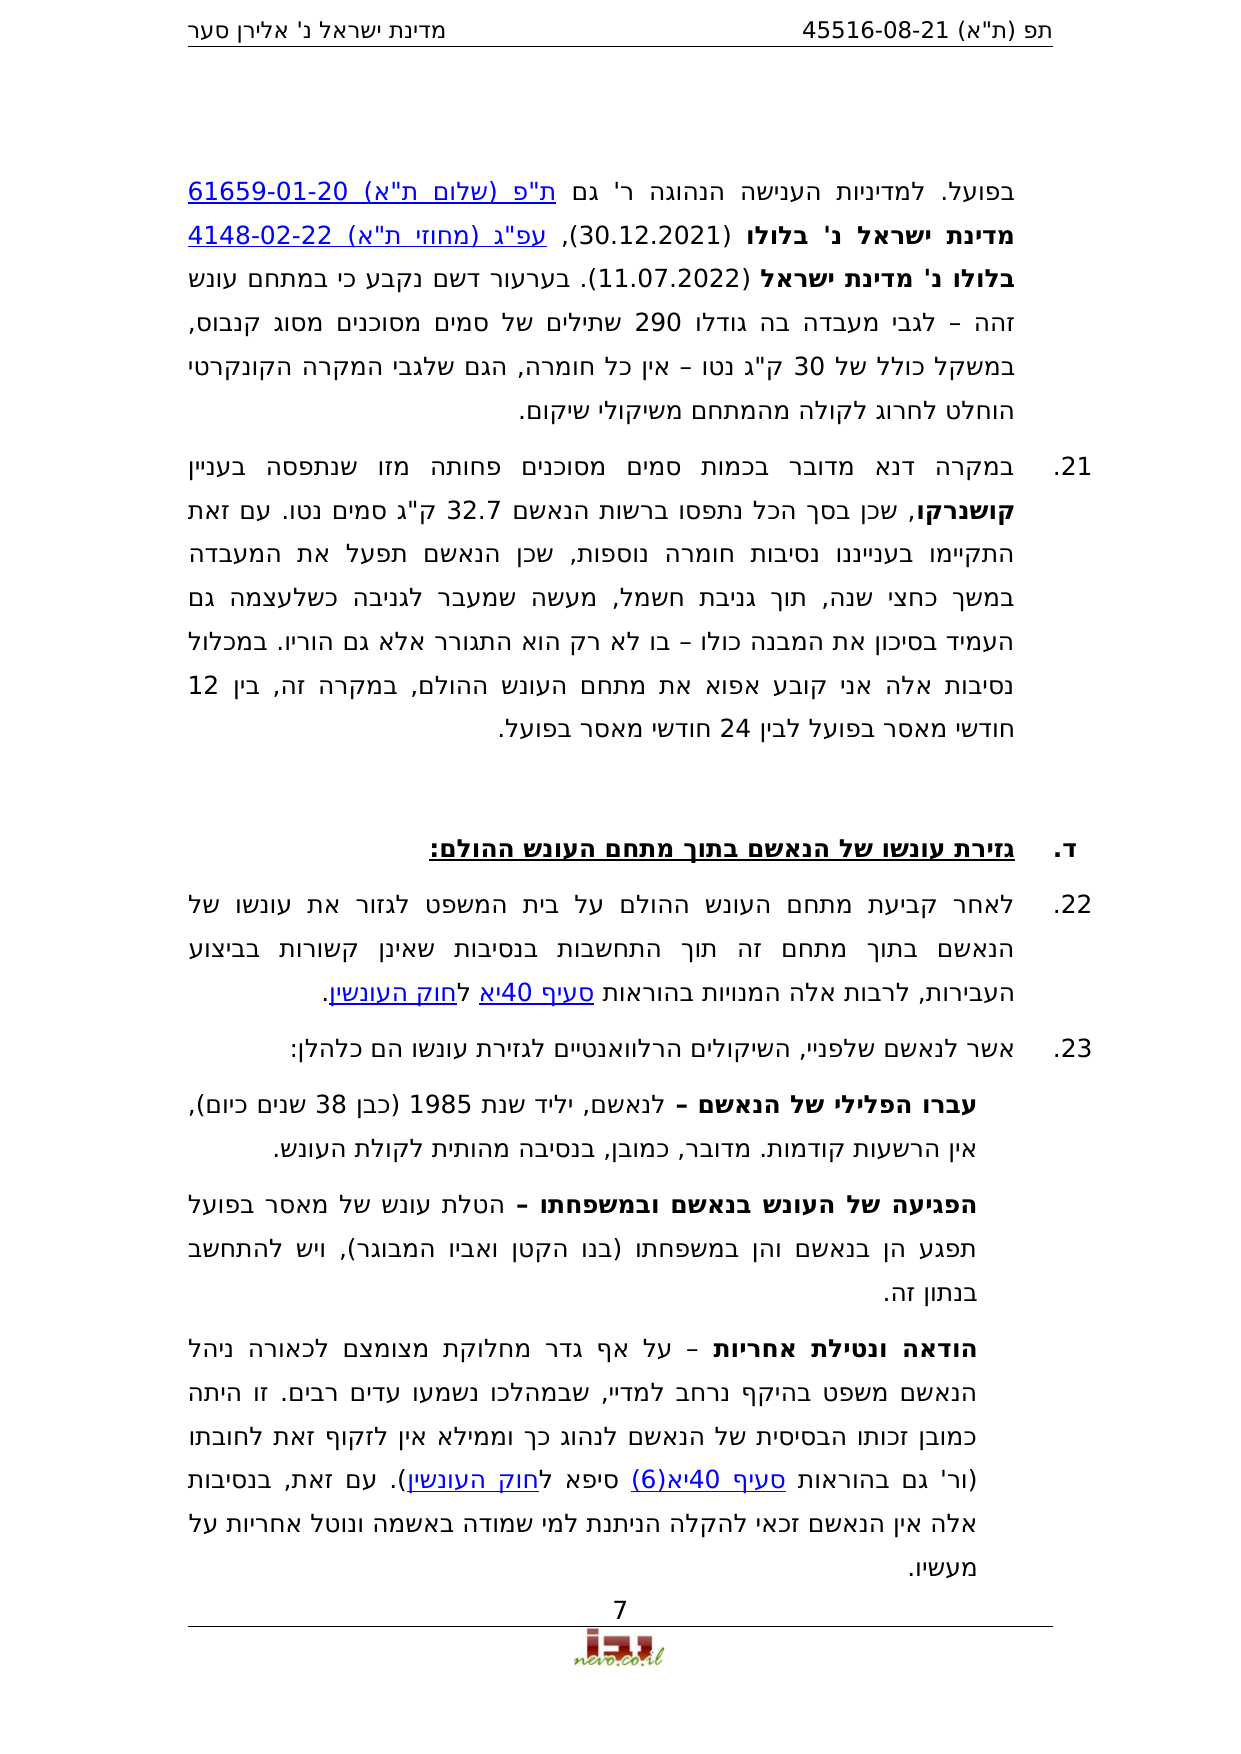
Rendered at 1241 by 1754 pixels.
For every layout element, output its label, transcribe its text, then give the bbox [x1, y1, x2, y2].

text הודאה ונטילת אחריות – על אף גדר מחלוקת מצומצם לכאורה ניהל הנאשם משפט בהיקף נרחב למדיי, שבמהלכו נשמעו עדים רבים. זו היתה כמובן זכותו הבסיסית של הנאשם לנהוג כך וממילא אין לזקוף זאת לחובתו (ור' גם בהוראות סעיף 40יא(6) סיפא לחוק העונשין). עם זאת, בנסיבות אלה אין הנאשם זכאי להקלה הניתנת למי שמודה באשמה ונוטל אחריות על מעשיו. [187, 1334, 978, 1582]
picture [574, 1628, 666, 1667]
list במקרה דנא מדובר בכמות סמים מסוכנים פחותה מזו שנתפסה בעניין קושנרקו, שכן בסך הכל נתפסו ברשות הנאשם 32.7 ק"ג סמים נטו. עם זאת התקיימו בענייננו נסיבות חומרה נוספות, שכן הנאשם תפעל את המעבדה במשך כחצי שנה, תוך גניבת חשמל, מעשה שמעבר לגניבה כשלעצמה גם העמיד בסיכון את המבנה כולו – בו לא רק הוא התגורר אלא גם הוריו. במכלול נסיבות אלה אני קובע אפוא את מתחם העונש ההולם, במקרה זה, בין 12 חודשי מאסר בפועל לבין 24 חודשי מאסר בפועל. [187, 452, 1053, 744]
text הפגיעה של העונש בנאשם ובמשפחתו – הטלת עונש של מאסר בפועל תפגע הן בנאשם והן במשפחתו (בנו הקטן ואביו המבוגר), ויש להתחשב בנתון זה. [187, 1191, 978, 1307]
list לאחר קביעת מתחם העונש ההולם על בית המשפט לגזור את עונשו של הנאשם בתוך מתחם זה תוך התחשבות בנסיבות שאינן קשורות בביצוע העבירות, לרבות אלה המנויות בהוראות סעיף 40יא לחוק העונשין. [187, 891, 1053, 1007]
text עברו הפלילי של הנאשם – לנאשם, יליד שנת 1985 (כבן 38 שנים כיום), אין הרשעות קודמות. מדובר, כמובן, בנסיבה מהותית לקולת העונש. [187, 1091, 978, 1164]
list אשר לנאשם שלפניי, השיקולים הרלוואנטיים לגזירת עונשו הם כלהלן: [187, 1034, 1053, 1064]
list גזירת עונשו של הנאשם בתוך מתחם העונש ההולם: [187, 834, 1053, 864]
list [187, 177, 1053, 425]
